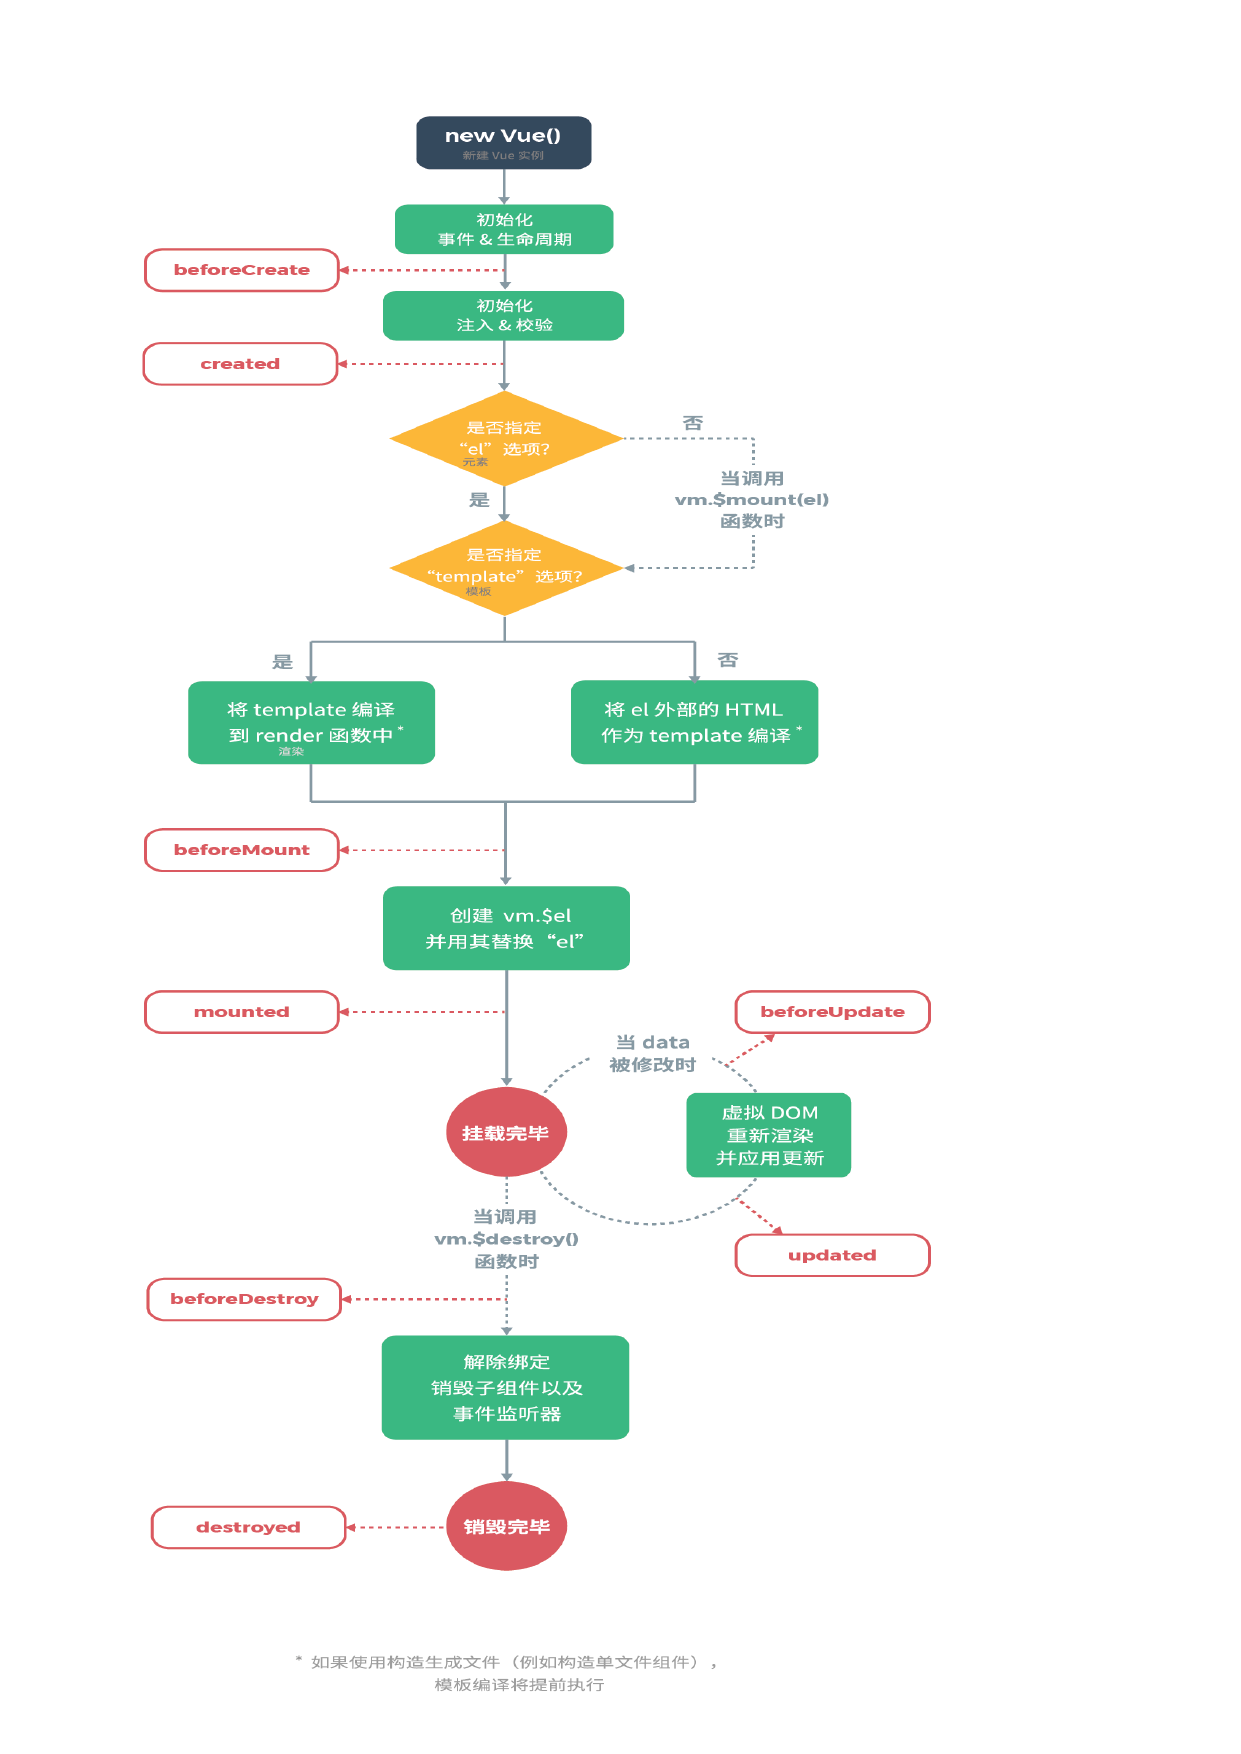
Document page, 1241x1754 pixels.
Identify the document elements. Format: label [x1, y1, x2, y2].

picture [75, 80, 950, 1720]
